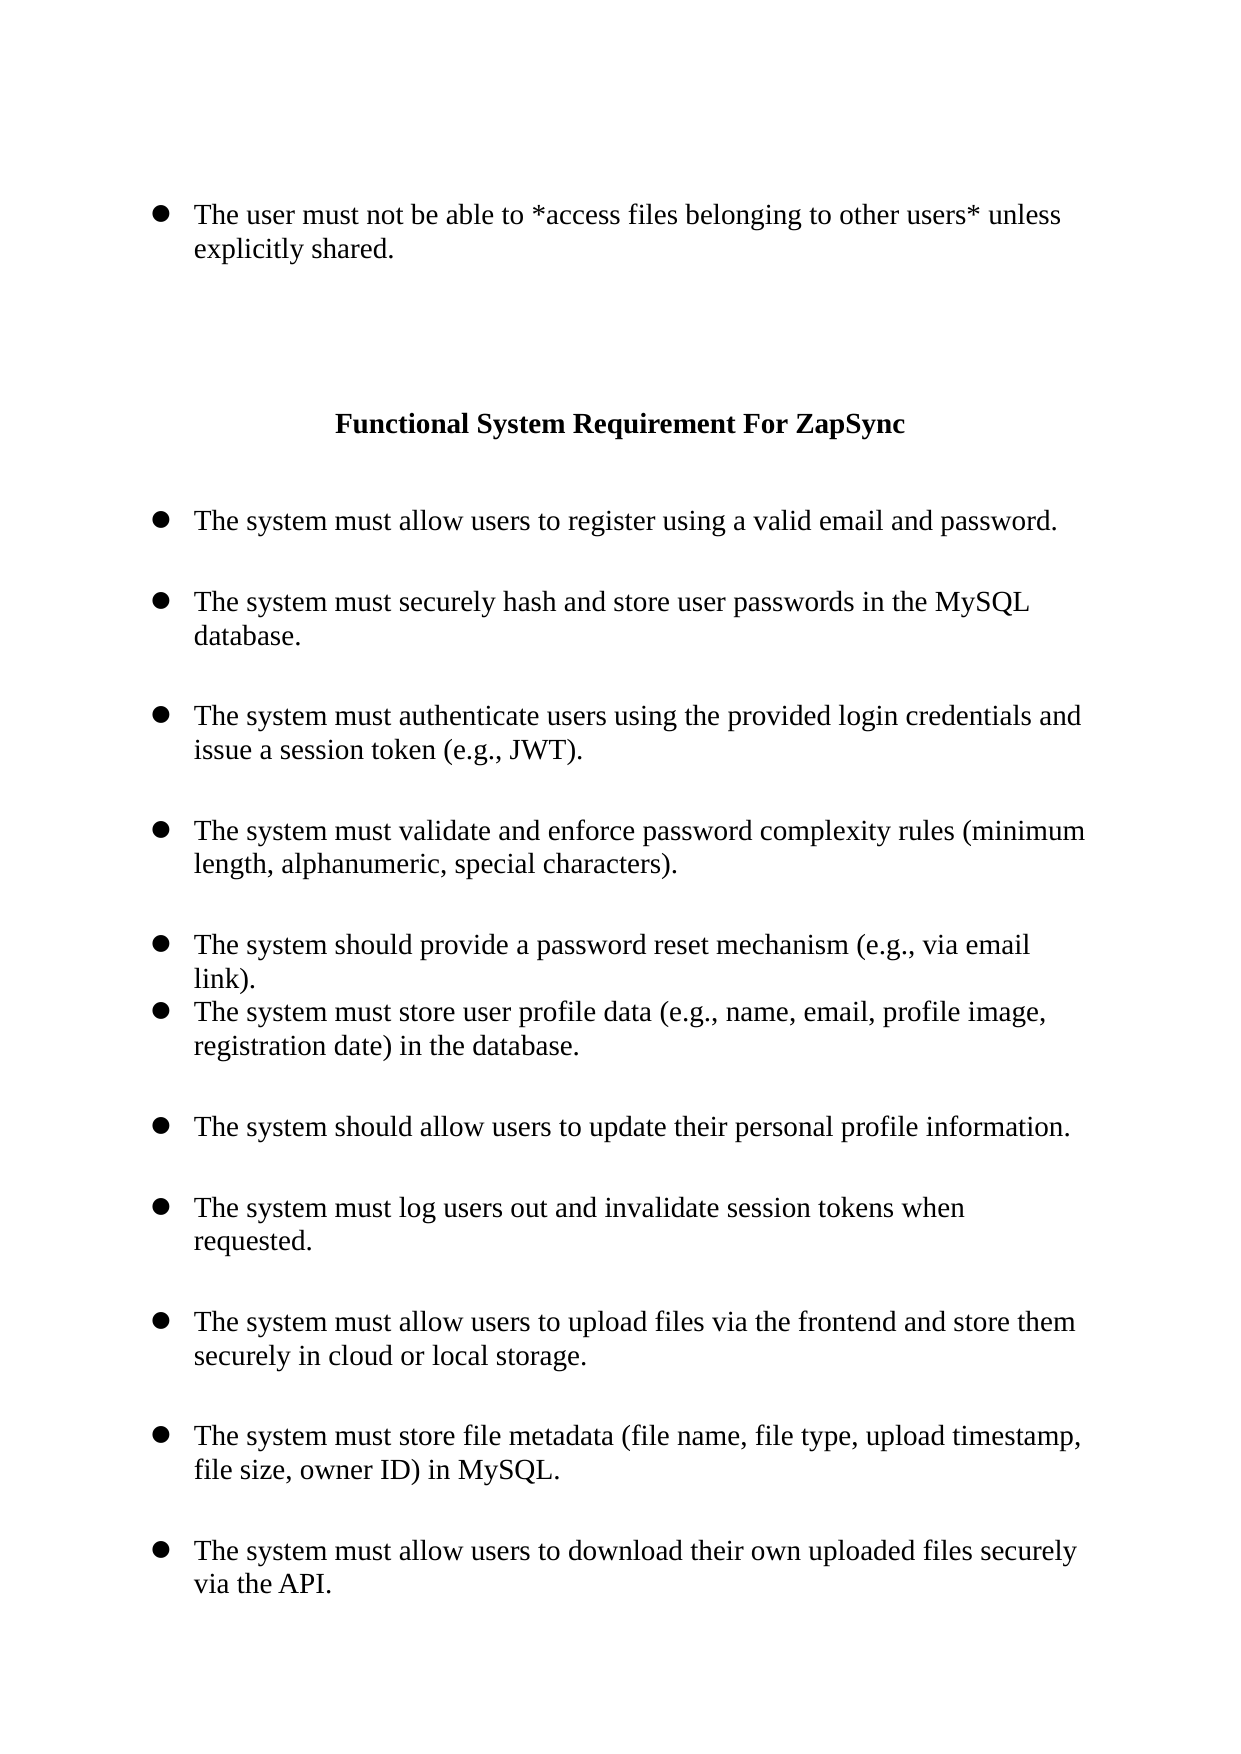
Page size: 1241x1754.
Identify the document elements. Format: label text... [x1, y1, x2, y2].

list The system must allow users to download their own uploaded files securely via the API. [150, 1533, 1090, 1600]
list The system should allow users to update their personal profile information. [150, 1109, 1090, 1142]
list The system must store user profile data (e.g., name, email, profile image, registration date) in the database. [150, 994, 1090, 1062]
list The system must store file metadata (file name, file type, upload timestamp, file size, owner ID) in MySQL. [150, 1418, 1090, 1486]
list The system must authenticate users using the provided login credentials and issue a session token (e.g., JWT). [150, 698, 1090, 766]
list The system must log users out and invalidate session tokens when requested. [150, 1190, 1090, 1257]
list The system must allow users to register using a valid email and password. [150, 503, 1090, 537]
list The system should provide a password reset mechanism (e.g., via email link). [150, 927, 1090, 994]
text Functional System Requirement For ZapSync [150, 406, 1090, 439]
list The system must securely hash and store user passwords in the MySQL database. [150, 584, 1090, 651]
list The user must not be able to *access files belonging to other users* unless explicitly shared. [150, 197, 1090, 264]
list The system must validate and enforce password complexity rules (minimum length, alphanumeric, special characters). [150, 813, 1090, 880]
list The system must allow users to upload files via the frontend and store them securely in cloud or local storage. [150, 1304, 1090, 1371]
